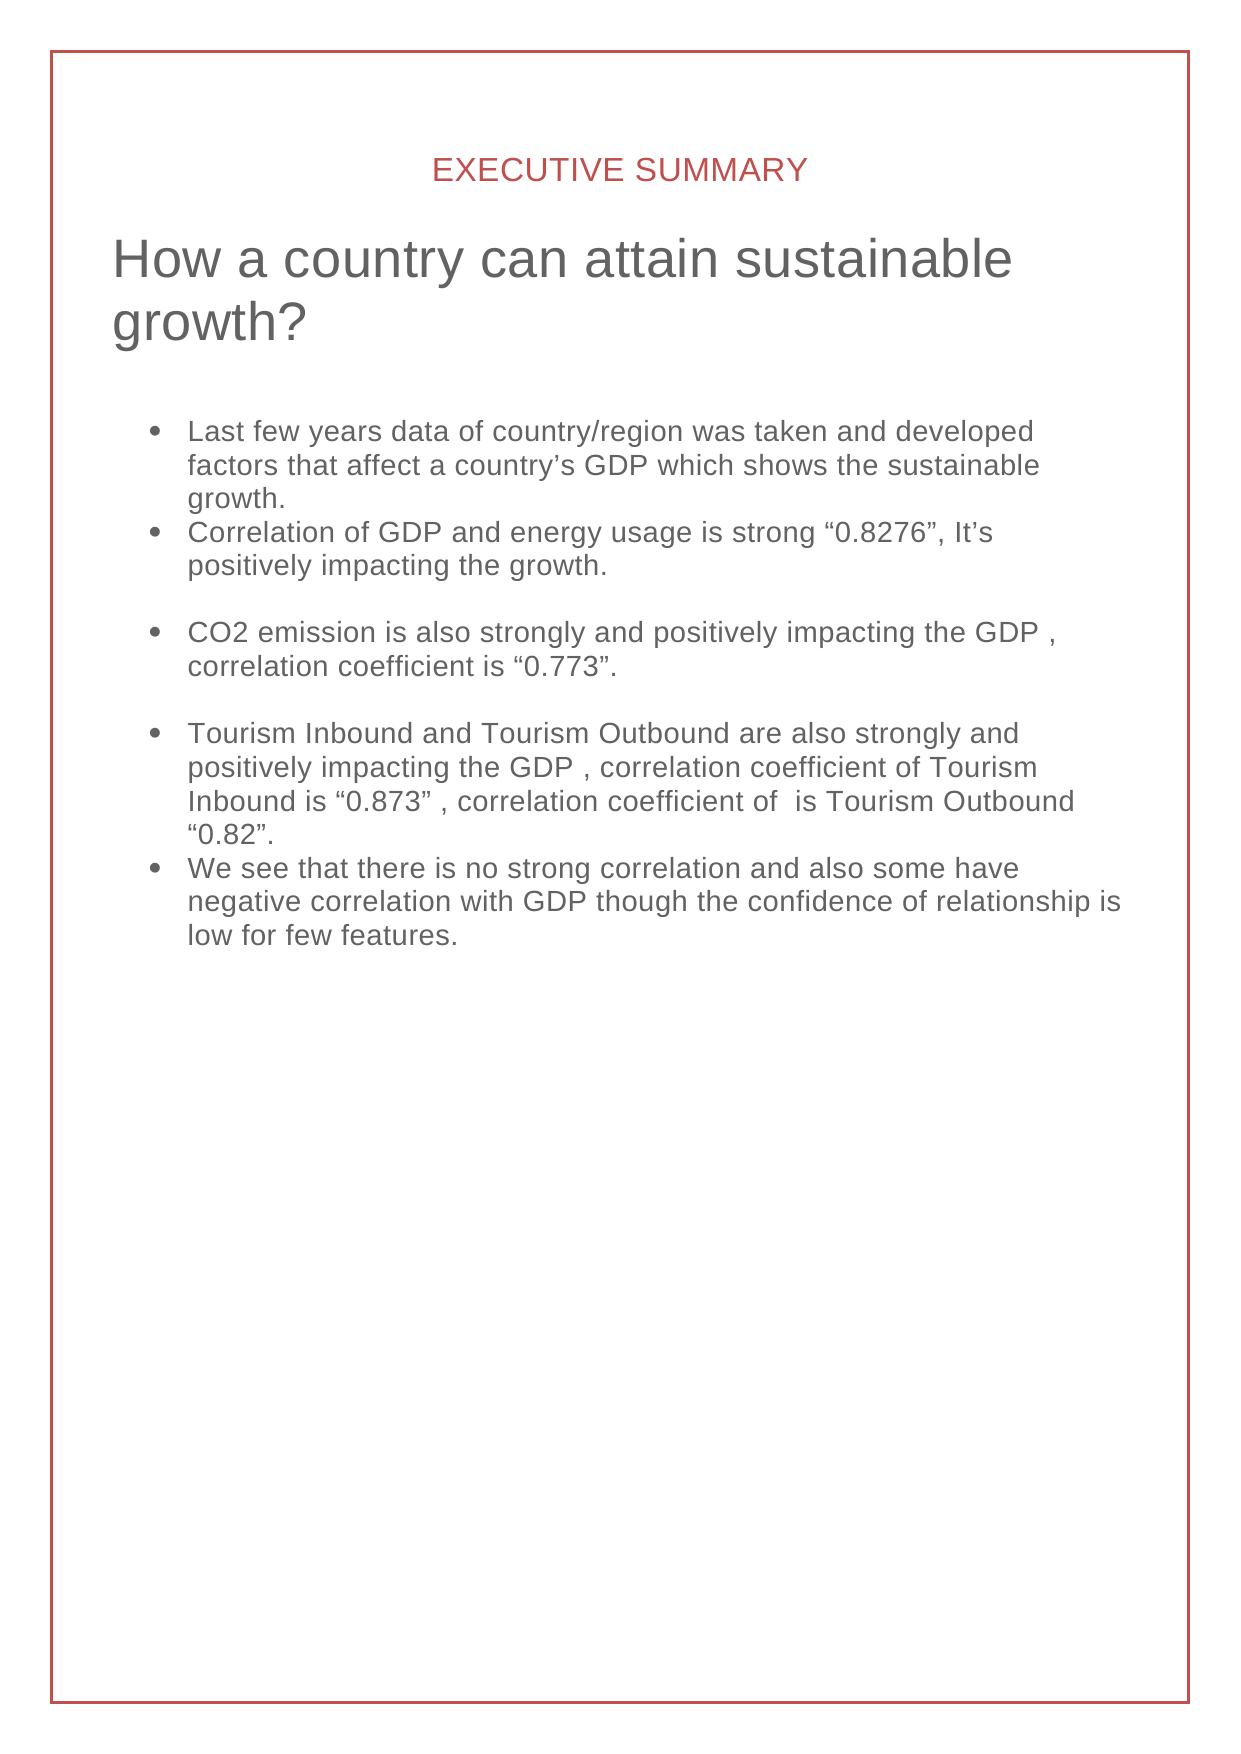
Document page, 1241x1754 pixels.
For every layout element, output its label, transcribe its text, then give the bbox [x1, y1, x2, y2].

subtitle Tourism Inbound and Tourism Outbound are also strongly and positively impacting the GDP , correlation coefficient of Tourism Inbound is “0.873” , correlation coefficient of is Tourism Outbound “0.82”. [150, 716, 1128, 851]
subtitle CO2 emission is also strongly and positively impacting the GDP , correlation coefficient is “0.773”. [150, 615, 1128, 683]
subtitle Last few years data of country/region was taken and developed factors that affect a country’s GDP which shows the sustainable growth. [150, 414, 1128, 514]
text EXECUTIVE SUMMARY [112, 150, 1128, 188]
subtitle We see that there is no strong correlation and also some have negative correlation with GDP though the confidence of relationship is low for few features. [150, 851, 1128, 951]
subtitle How a country can attain sustainable growth? [112, 227, 1128, 351]
subtitle Correlation of GDP and energy usage is strong “0.8276”, It’s positively impacting the growth. [150, 514, 1128, 582]
